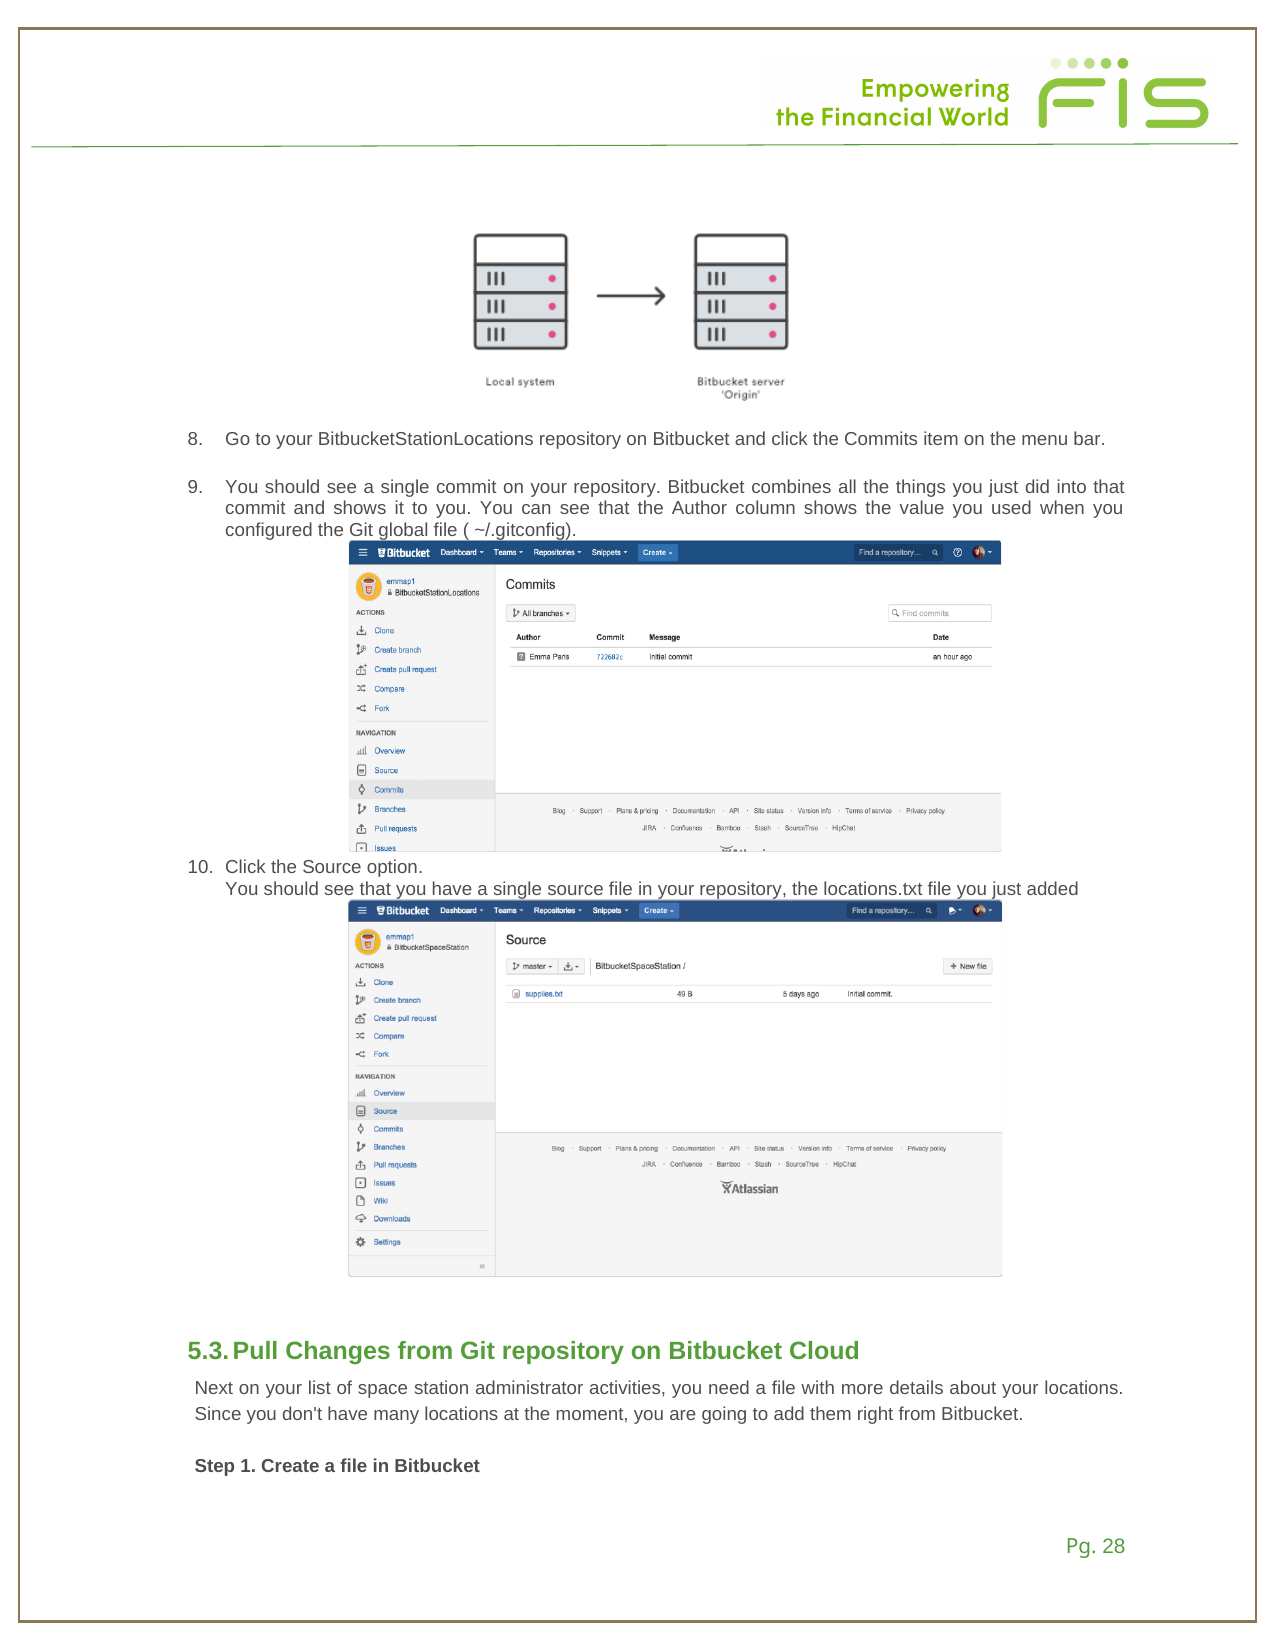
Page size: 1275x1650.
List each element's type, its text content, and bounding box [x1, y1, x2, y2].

picture [348, 540, 1002, 852]
list Click the Source option. [187, 856, 1125, 878]
list Go to your BitbucketStationLocations repository on Bitbucket and click the Commits item on the menu bar. [187, 428, 1125, 450]
picture [451, 206, 824, 418]
picture [762, 56, 1213, 130]
list Step 1. Create a file in Bitbucket [194, 1455, 1125, 1476]
subtitle Pull Changes from Git repository on Bitbucket Cloud [187, 1336, 1125, 1365]
list Next on your list of space station administrator activities, you need a file with more details about your locations. Since you don't have many locations at the moment, you are going to add them right from Bitbucket. [194, 1377, 1125, 1424]
list You should see that you have a single source file in your repository, the locations.txt file you just added [225, 878, 1125, 899]
list You should see a single commit on your repository. Bitbucket combines all the things you just did into that commit and shows it to you. You can see that the Author column shows the value you used when you configured the Git global file ( ~/.gitconfig). [187, 476, 1125, 540]
picture [347, 899, 1003, 1277]
